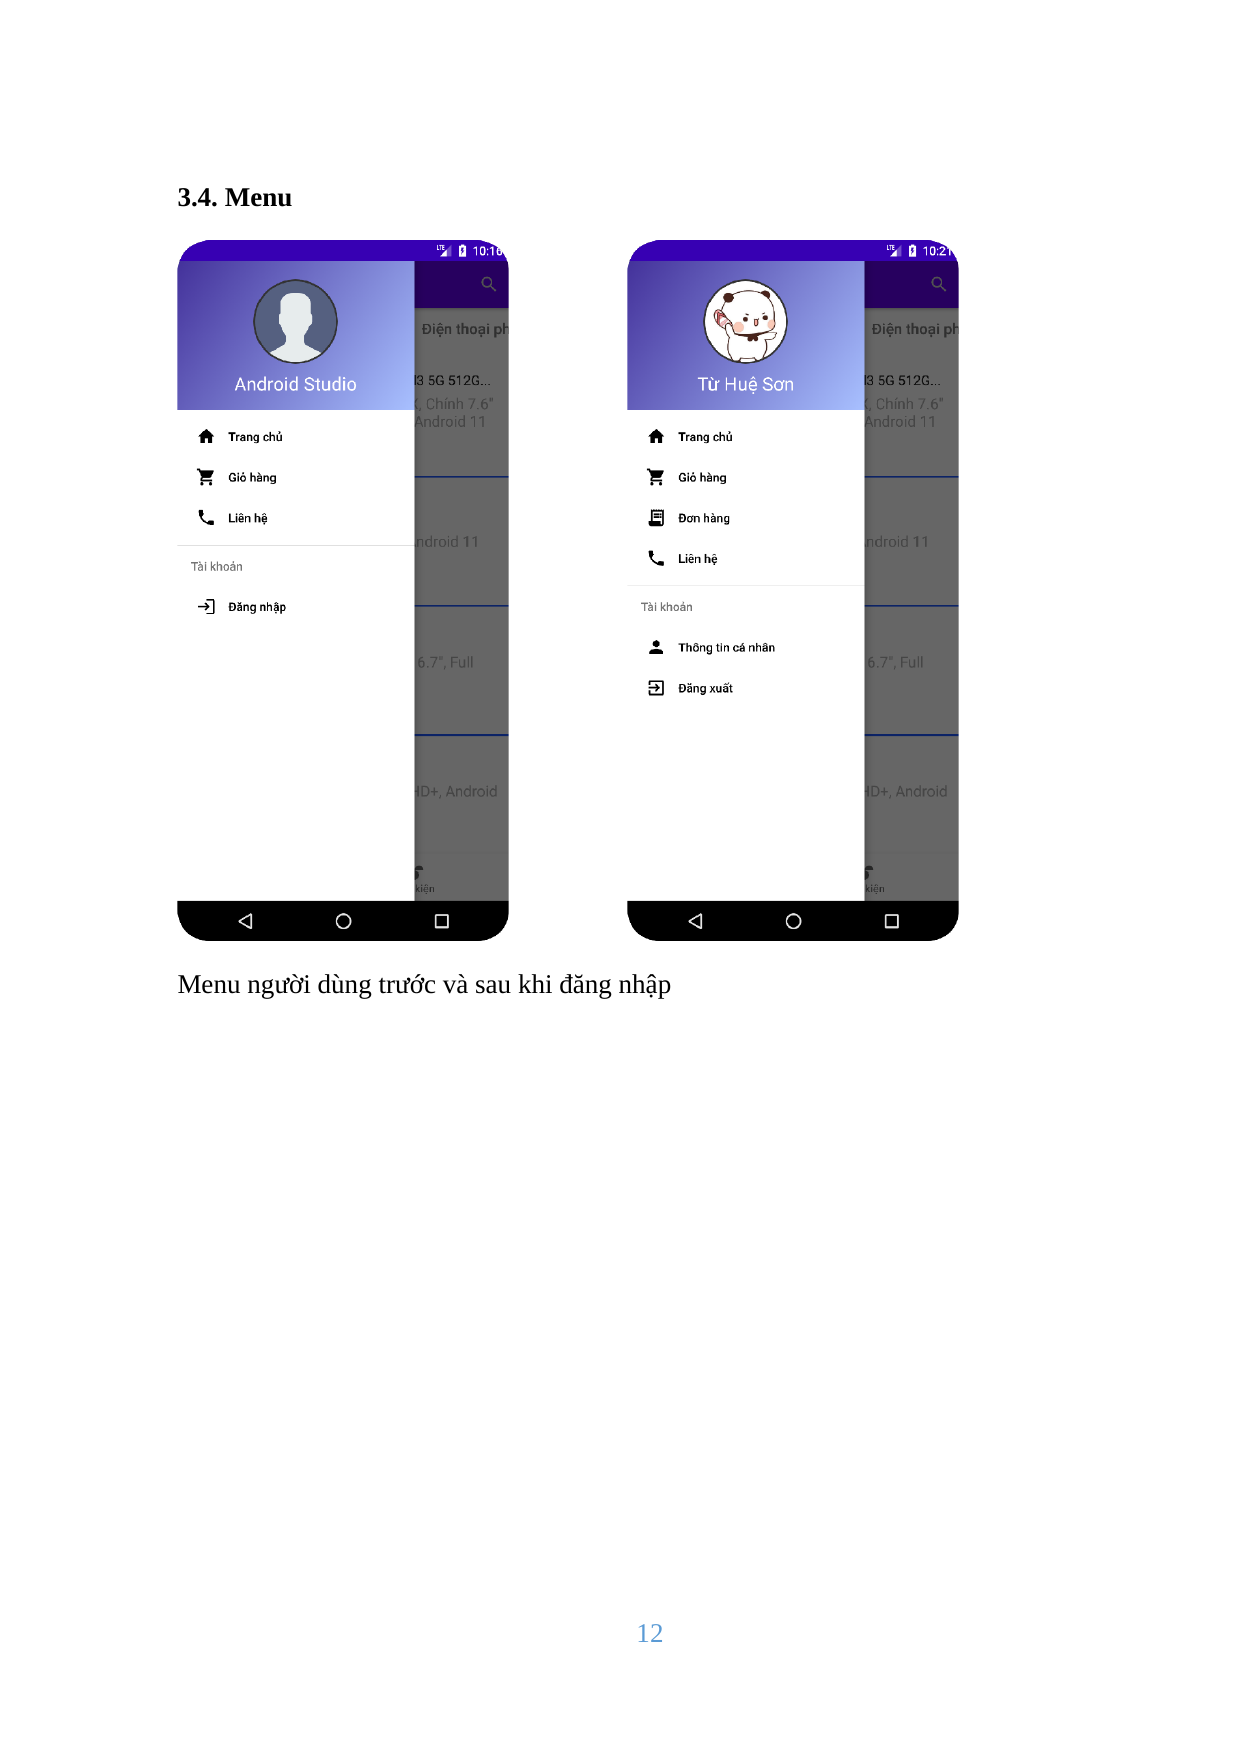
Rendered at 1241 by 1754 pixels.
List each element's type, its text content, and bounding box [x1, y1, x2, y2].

text Menu người dùng trước và sau khi đăng nhập [177, 968, 1122, 999]
subtitle 3.4. Menu [177, 181, 1122, 212]
picture [177, 240, 509, 941]
picture [627, 240, 959, 941]
